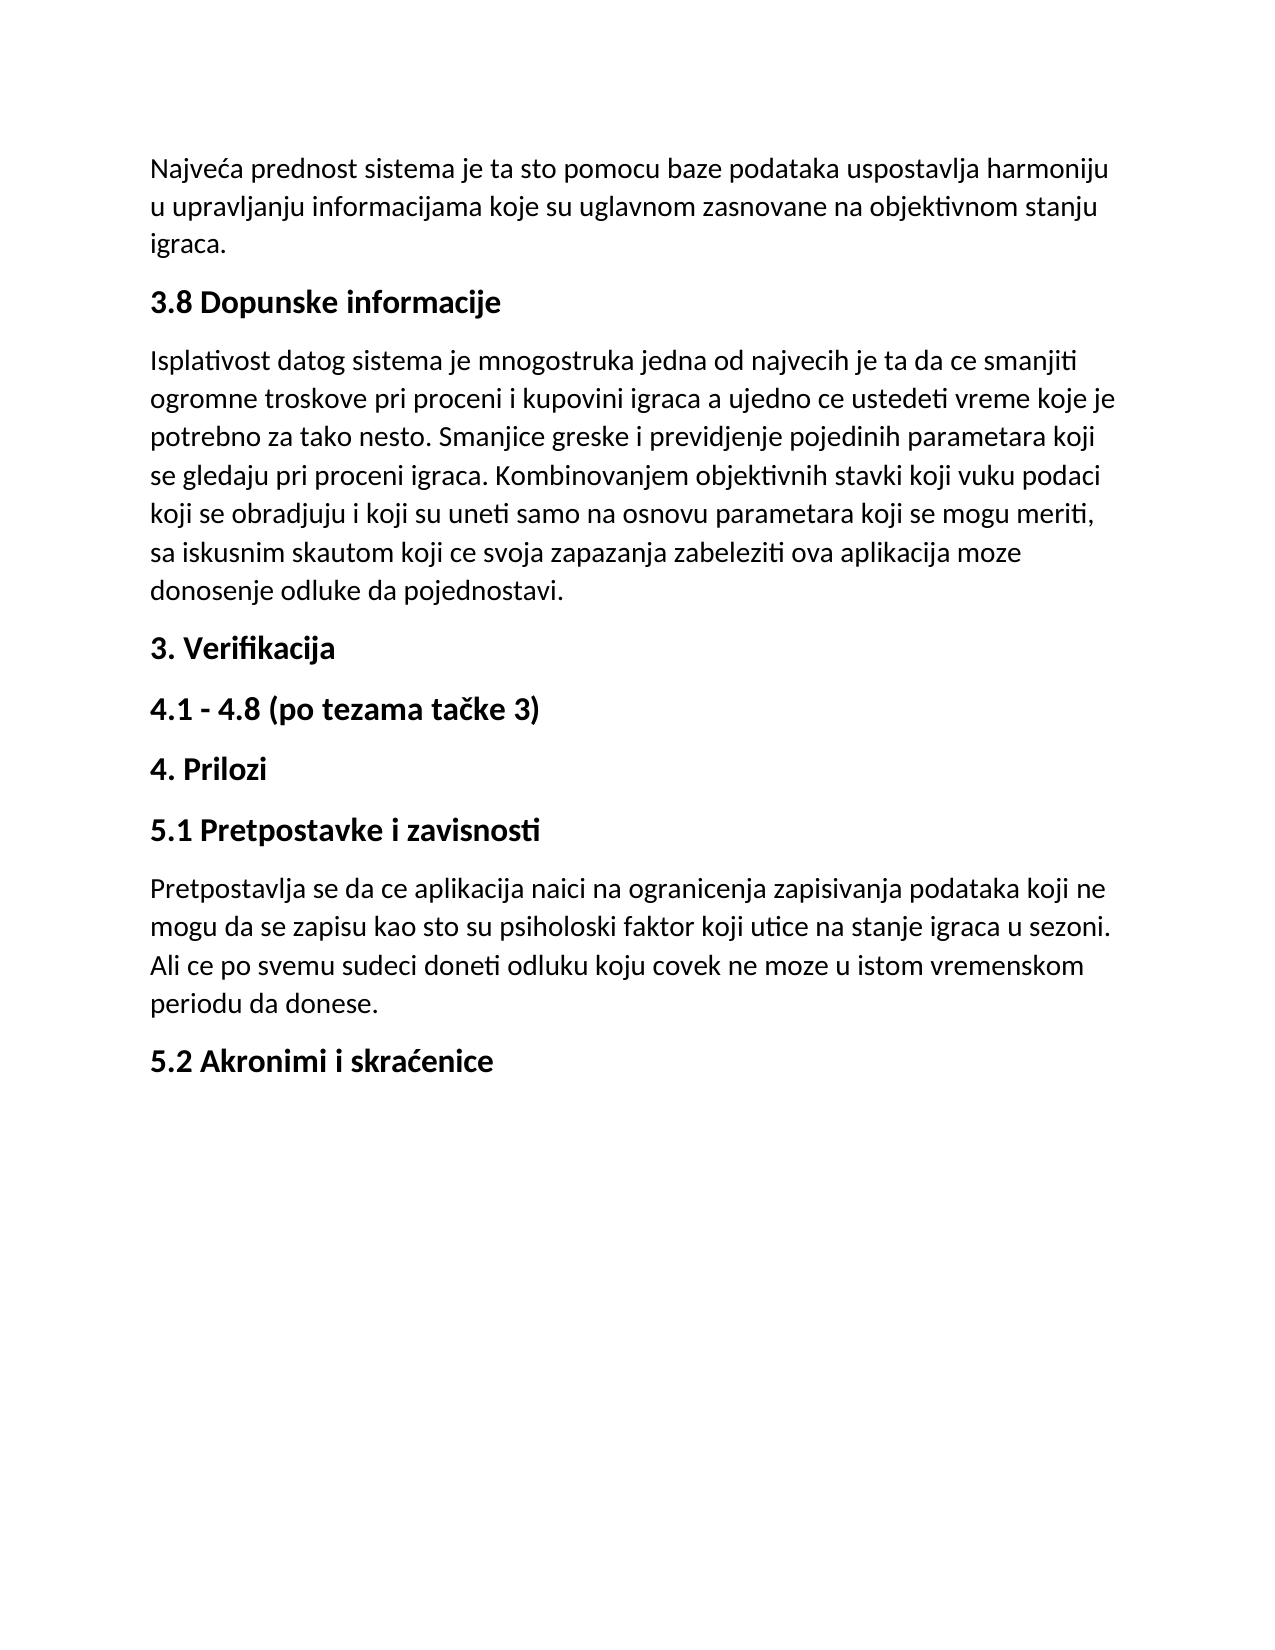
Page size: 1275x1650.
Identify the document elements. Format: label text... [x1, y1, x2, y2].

list Verifikacija [150, 627, 1246, 668]
list Akronimi i skraćenice [150, 1040, 1246, 1081]
text Pretpostavlja se da ce aplikacija naici na ogranicenja zapisivanja podataka koji ne mogu da se zapisu kao sto su psiholoski faktor koji utice na stanje igraca u sezoni. Ali ce po svemu sudeci doneti odluku koju covek ne moze u istom vremenskom periodu da donese. [150, 870, 1124, 1021]
text Isplativost datog sistema je mnogostruka jedna od najvecih je ta da ce smanjiti ogromne troskove pri proceni i kupovini igraca a ujedno ce ustedeti vreme koje je potrebno za tako nesto. Smanjice greske i previdjenje pojedinih parametara koji se gledaju pri proceni igraca. Kombinovanjem objektivnih stavki koji vuku podaci koji se obradjuju i koji su uneti samo na osnovu parametara koji se mogu meriti, sa iskusnim skautom koji ce svoja zapazanja zabeleziti ova aplikacija moze donosenje odluke da pojednostavi. [150, 342, 1118, 608]
text 4.1 - 4.8 (po tezama tačke 3) [150, 688, 1246, 728]
list Prilozi [150, 748, 1246, 789]
text Najveća prednost sistema je ta sto pomocu baze podataka uspostavlja harmoniju u upravljanju informacijama koje su uglavnom zasnovane na objektivnom stanju igraca. [150, 150, 1118, 261]
list Pretpostavke i zavisnosti [150, 809, 1246, 849]
subtitle Dopunske informacije [150, 281, 1246, 322]
